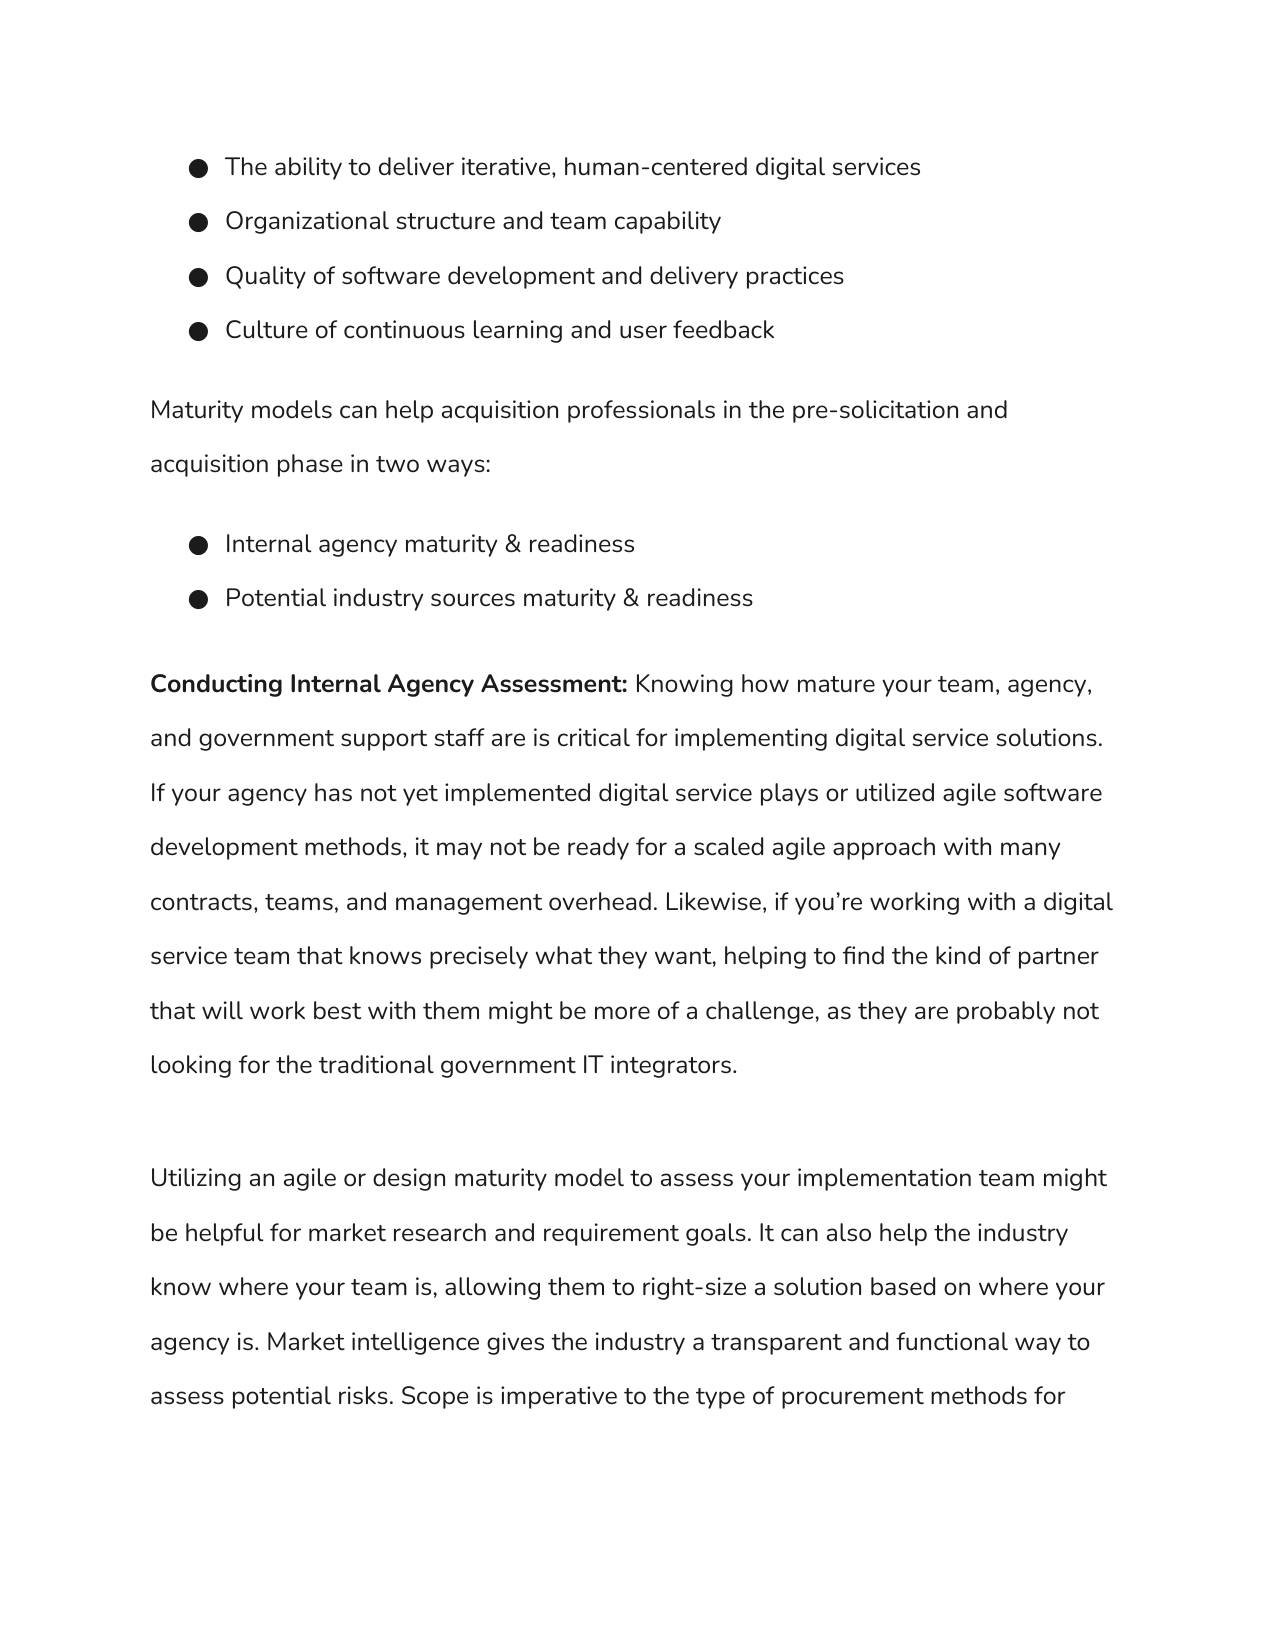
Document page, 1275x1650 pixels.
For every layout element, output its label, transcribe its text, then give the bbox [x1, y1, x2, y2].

list Culture of continuous learning and user feedback [187, 313, 1125, 347]
list Internal agency maturity & readiness [187, 527, 1125, 561]
list The ability to deliver iterative, human-centered digital services [187, 150, 1125, 184]
list Organizational structure and team capability [187, 204, 1125, 238]
text Maturity models can help acquisition professionals in the pre-solicitation and acquisition phase in two ways: [150, 393, 1125, 481]
list Quality of software development and delivery practices [187, 259, 1125, 293]
list Potential industry sources maturity & readiness [187, 581, 1125, 615]
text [150, 1161, 1125, 1413]
text Conducting Internal Agency Assessment: Knowing how mature your team, agency, and government support staff are is critical for implementing digital service solutions. If your agency has not yet implemented digital service plays or utilized agile software development methods, it may not be ready for a scaled agile approach with many contracts, teams, and management overhead. Likewise, if you’re working with a digital service team that knows precisely what they want, helping to find the kind of partner that will work best with them might be more of a challenge, as they are probably not looking for the traditional government IT integrators. [150, 667, 1125, 1082]
